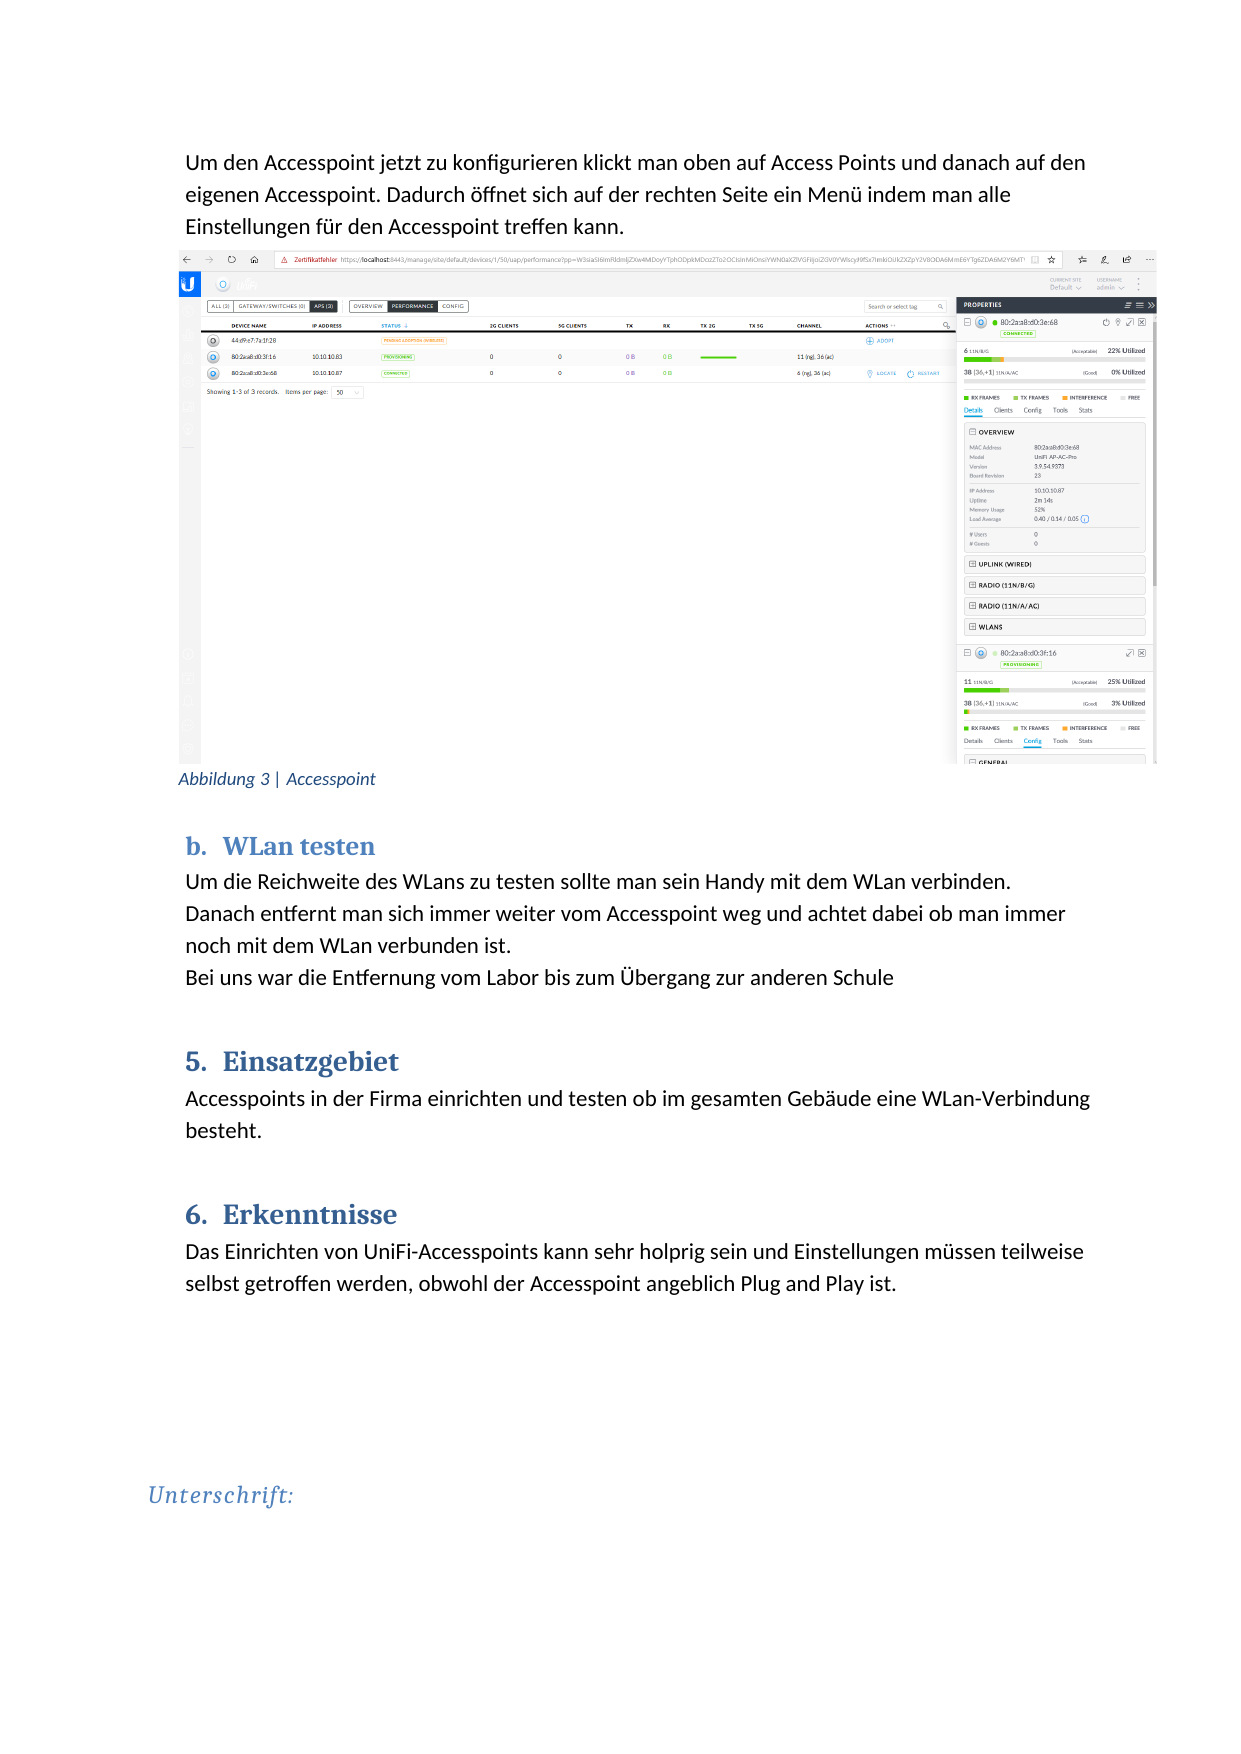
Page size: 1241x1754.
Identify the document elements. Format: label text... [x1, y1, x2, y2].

text Das Einrichten von UniFi-Accesspoints kann sehr holprig sein und Einstellungen müssen teilweise selbst getroffen werden, obwohl der Accesspoint angeblich Plug and Play ist. [185, 1237, 1093, 1297]
picture [178, 250, 1156, 763]
text Um die Reichweite des WLans zu testen sollte man sein Handy mit dem WLan verbinden. Danach entfernt man sich immer weiter vom Accesspoint weg und achtet dabei ob man immer noch mit dem WLan verbunden ist. Bei uns war die Entfernung vom Labor bis zum Übergang zur anderen Schule [185, 867, 1093, 991]
subtitle Unterschrift: [148, 1481, 1093, 1510]
subtitle WLan testen [185, 791, 1093, 862]
text Um den Accesspoint jetzt zu konfigurieren klickt man oben auf Access Points und danach auf den eigenen Accesspoint. Dadurch öffnet sich auf der rechten Seite ein Menü indem man alle Einstellungen für den Accesspoint treffen kann. [185, 148, 1093, 240]
text Accesspoints in der Firma einrichten und testen ob im gesamten Gebäude eine WLan-Verbindung besteht. [185, 1084, 1093, 1144]
subtitle Erkenntnisse [185, 1198, 1093, 1232]
subtitle Einsatzgebiet [185, 1046, 1093, 1079]
